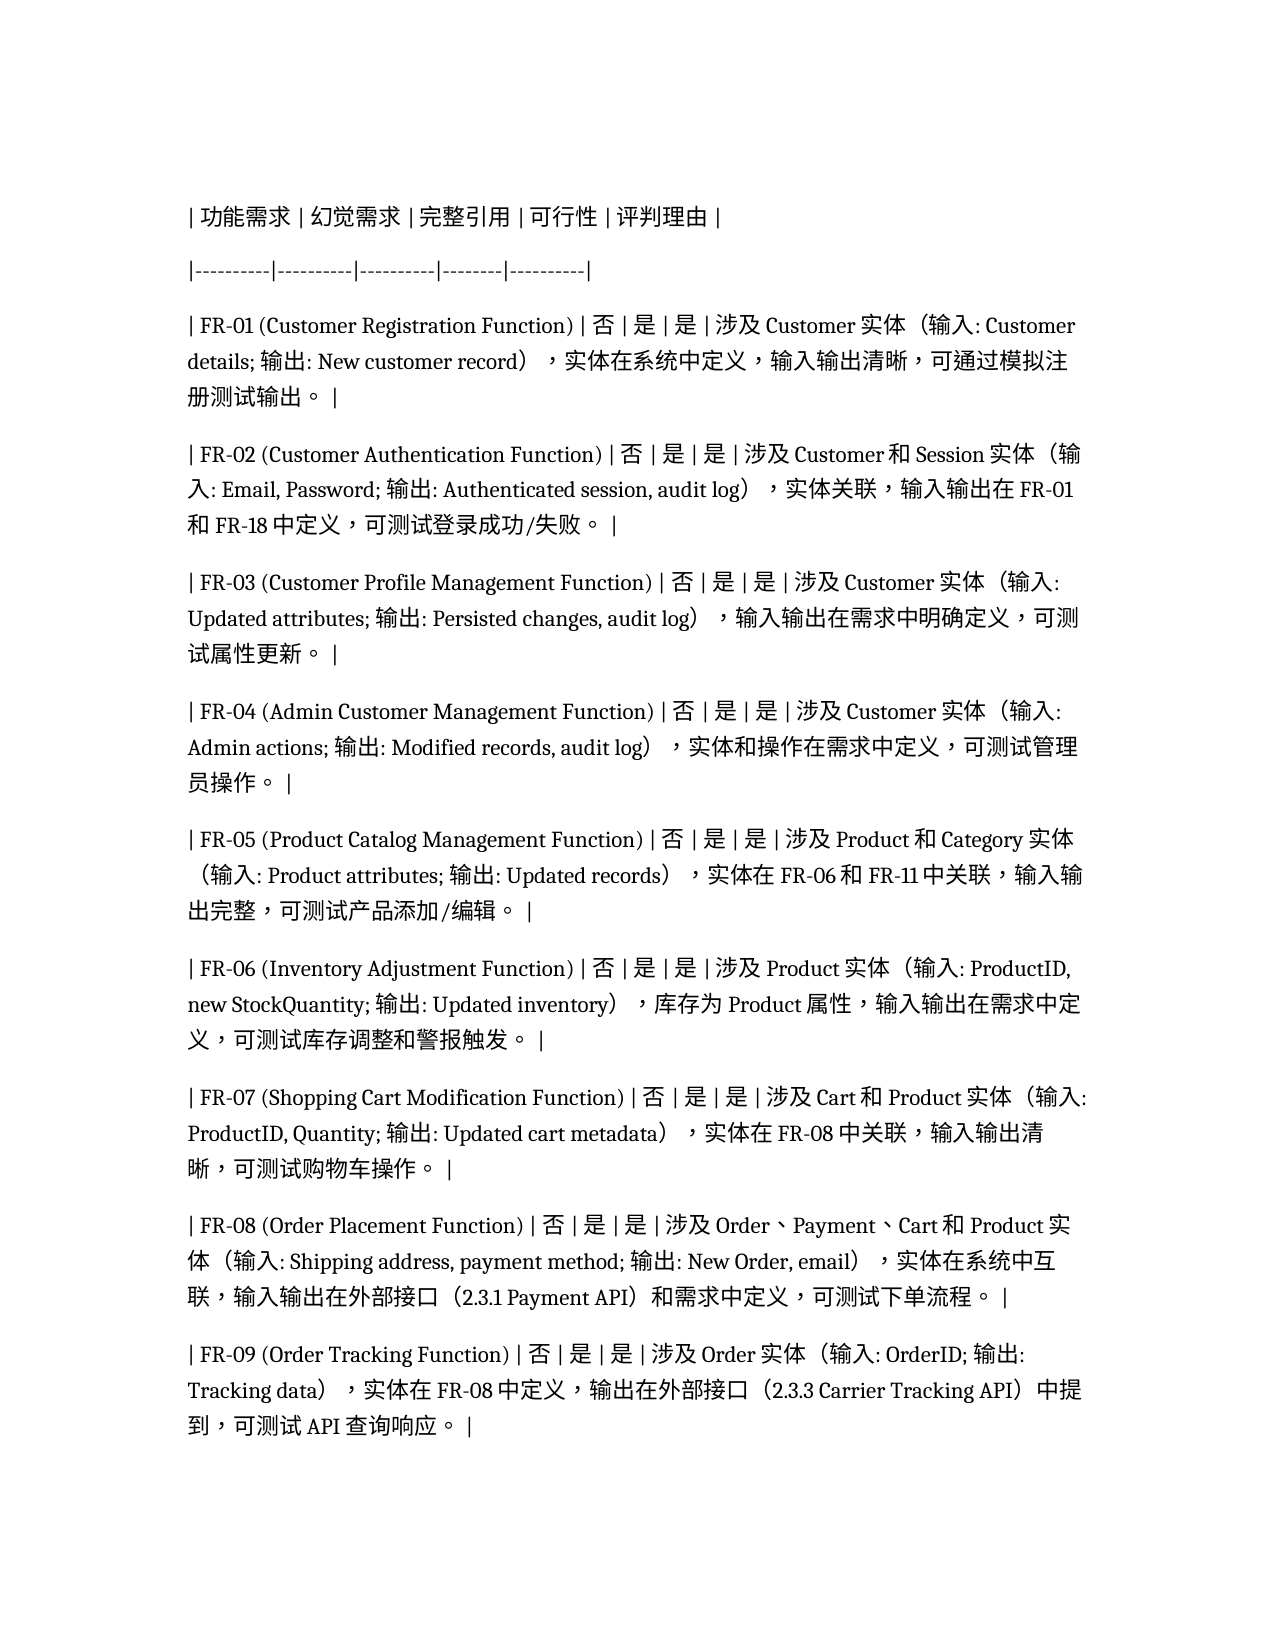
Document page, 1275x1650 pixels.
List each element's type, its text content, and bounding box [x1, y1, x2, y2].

text | FR-07 (Shopping Cart Modification Function) | 否 | 是 | 是 | 涉及Cart和Product实体（输入: ProductID, Quantity; 输出: Updated cart metadata），实体在FR-08中关联，输入输出清晰，可测试购物车操作。 | [187, 1081, 1087, 1184]
text | FR-06 (Inventory Adjustment Function) | 否 | 是 | 是 | 涉及Product实体（输入: ProductID, new StockQuantity; 输出: Updated inventory），库存为Product属性，输入输出在需求中定义，可测试库存调整和警报触发。 | [187, 952, 1087, 1055]
text | FR-09 (Order Tracking Function) | 否 | 是 | 是 | 涉及Order实体（输入: OrderID; 输出: Tracking data），实体在FR-08中定义，输出在外部接口（2.3.3 Carrier Tracking API）中提到，可测试API查询响应。 | [187, 1338, 1087, 1441]
text | FR-02 (Customer Authentication Function) | 否 | 是 | 是 | 涉及Customer和Session实体（输入: Email, Password; 输出: Authenticated session, audit log），实体关联，输入输出在FR-01和FR-18中定义，可测试登录成功/失败。 | [187, 437, 1087, 541]
text | FR-08 (Order Placement Function) | 否 | 是 | 是 | 涉及Order、Payment、Cart和Product实体（输入: Shipping address, payment method; 输出: New Order, email），实体在系统中互联，输入输出在外部接口（2.3.1 Payment API）和需求中定义，可测试下单流程。 | [187, 1209, 1087, 1312]
text | 功能需求 | 幻觉需求 | 完整引用 | 可行性 | 评判理由 | [187, 201, 1087, 232]
text | FR-03 (Customer Profile Management Function) | 否 | 是 | 是 | 涉及Customer实体（输入: Updated attributes; 输出: Persisted changes, audit log），输入输出在需求中明确定义，可测试属性更新。 | [187, 566, 1087, 669]
text | FR-05 (Product Catalog Management Function) | 否 | 是 | 是 | 涉及Product和Category实体（输入: Product attributes; 输出: Updated records），实体在FR-06和FR-11中关联，输入输出完整，可测试产品添加/编辑。 | [187, 823, 1087, 927]
text | FR-01 (Customer Registration Function) | 否 | 是 | 是 | 涉及Customer实体（输入: Customer details; 输出: New customer record），实体在系统中定义，输入输出清晰，可通过模拟注册测试输出。 | [187, 309, 1087, 412]
text | FR-04 (Admin Customer Management Function) | 否 | 是 | 是 | 涉及Customer实体（输入: Admin actions; 输出: Modified records, audit log），实体和操作在需求中定义，可测试管理员操作。 | [187, 695, 1087, 798]
text |----------|----------|----------|--------|----------| [187, 258, 1087, 284]
